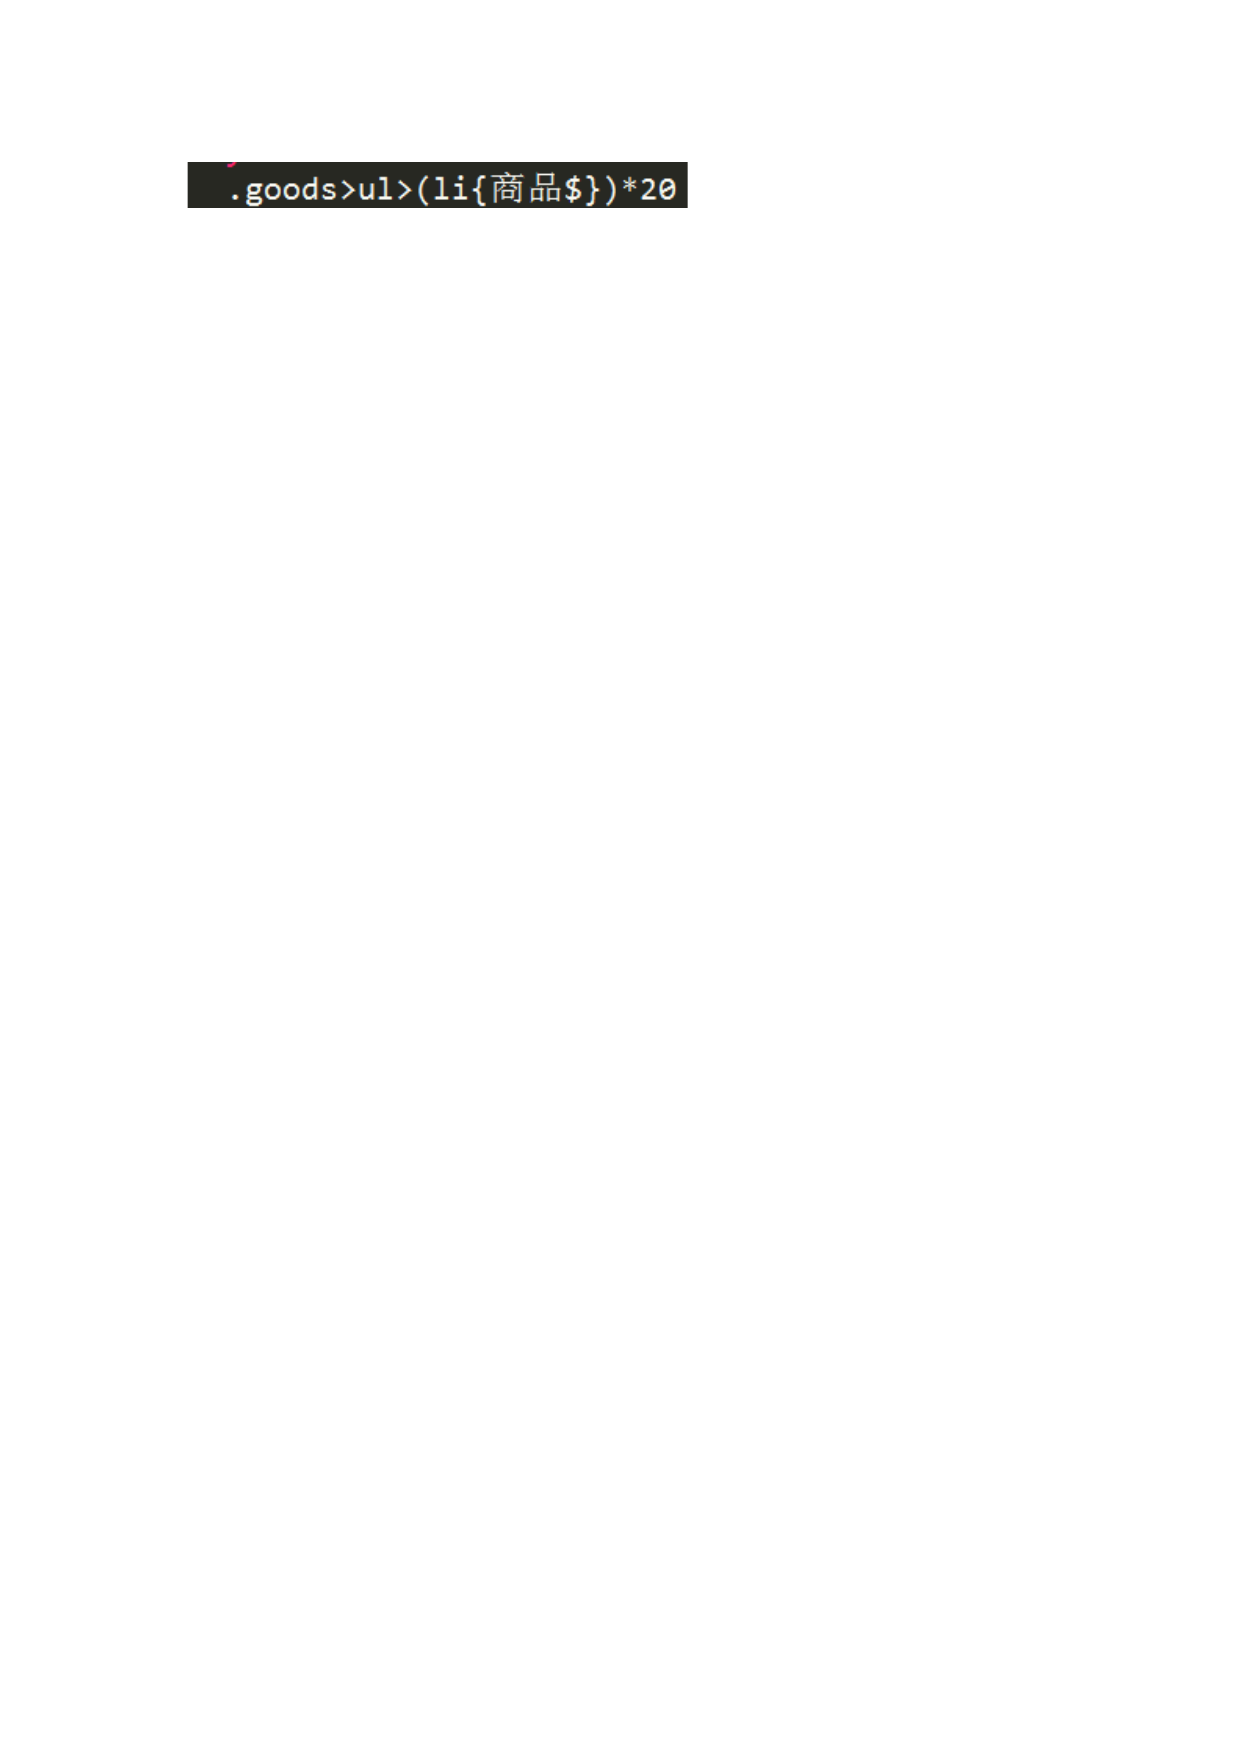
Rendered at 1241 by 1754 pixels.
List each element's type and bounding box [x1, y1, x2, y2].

picture [187, 162, 688, 208]
